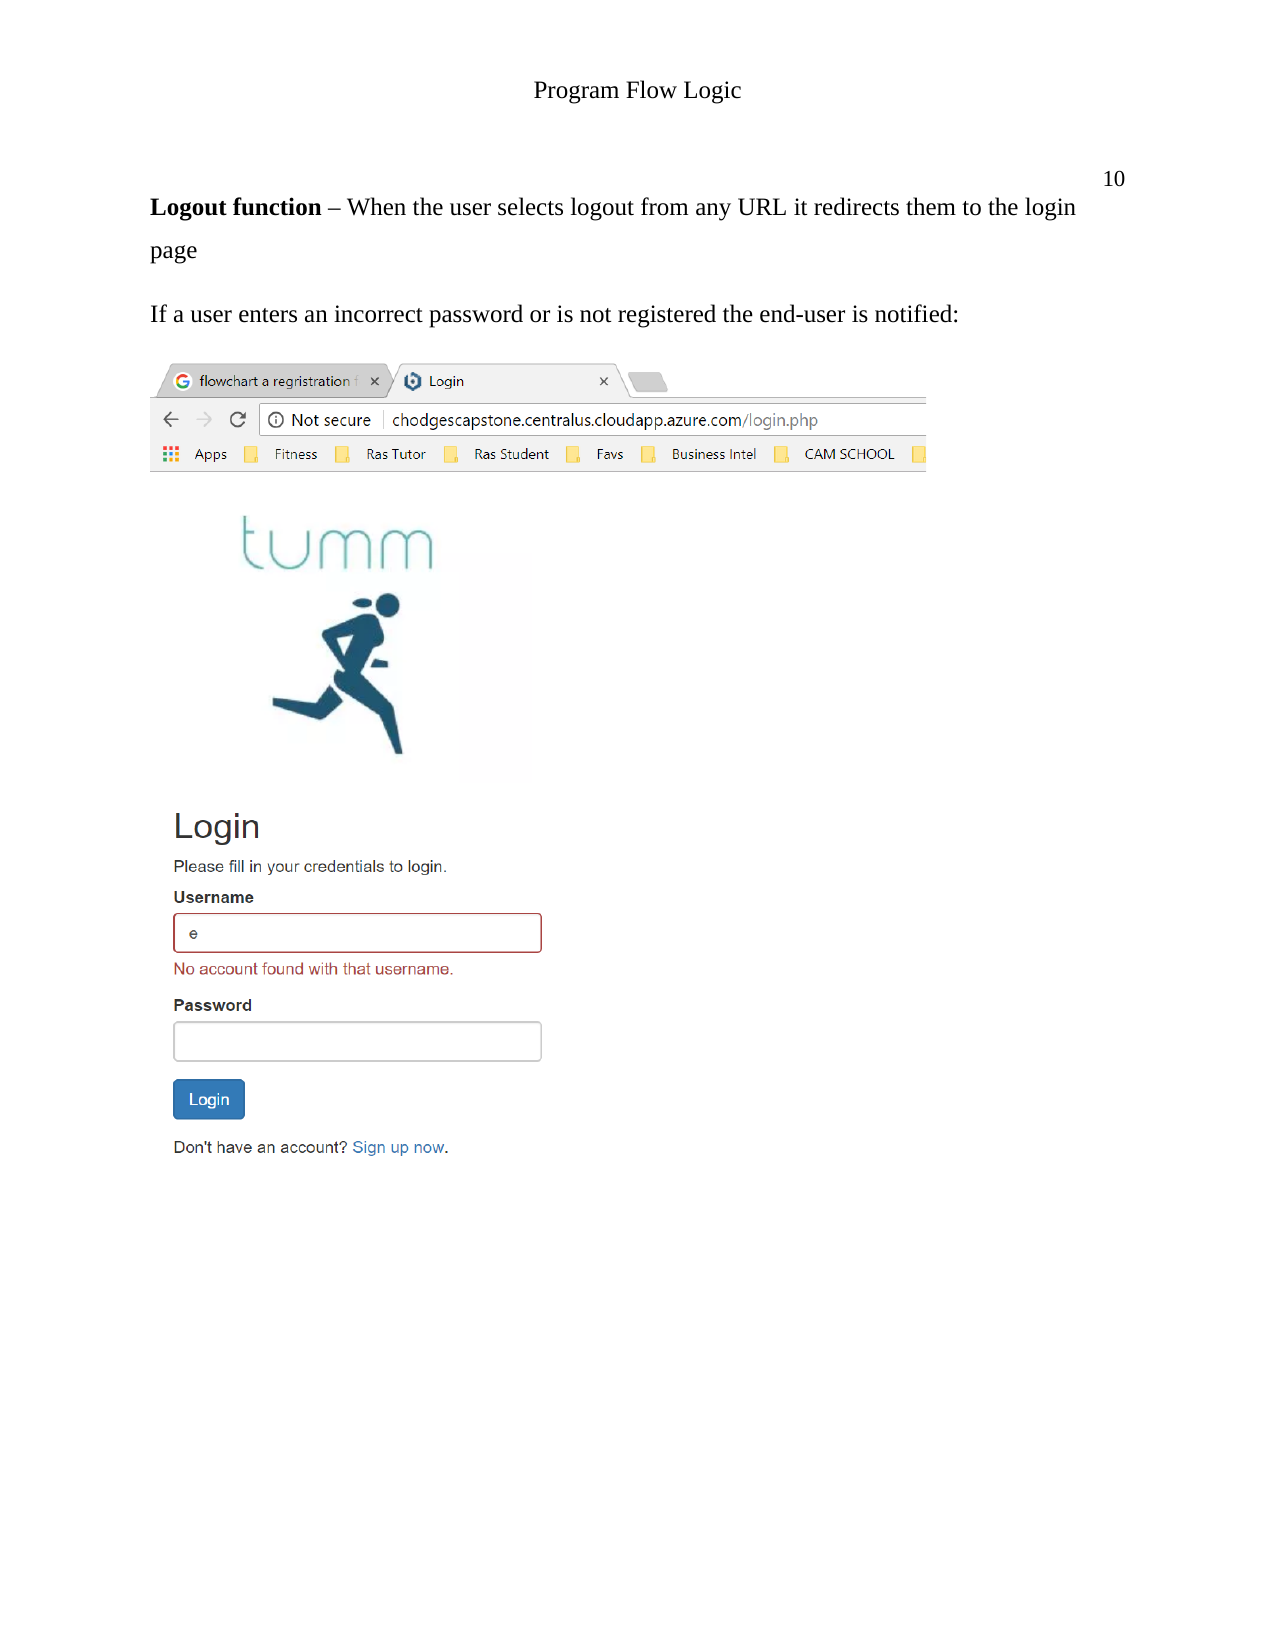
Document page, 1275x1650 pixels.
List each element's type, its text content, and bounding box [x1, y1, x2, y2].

text Logout function – When the user selects logout from any URL it redirects them to the login page [150, 192, 1125, 263]
text If a user enters an incorrect password or is not registered the end-user is notified: [150, 299, 1125, 327]
picture [150, 362, 927, 1288]
